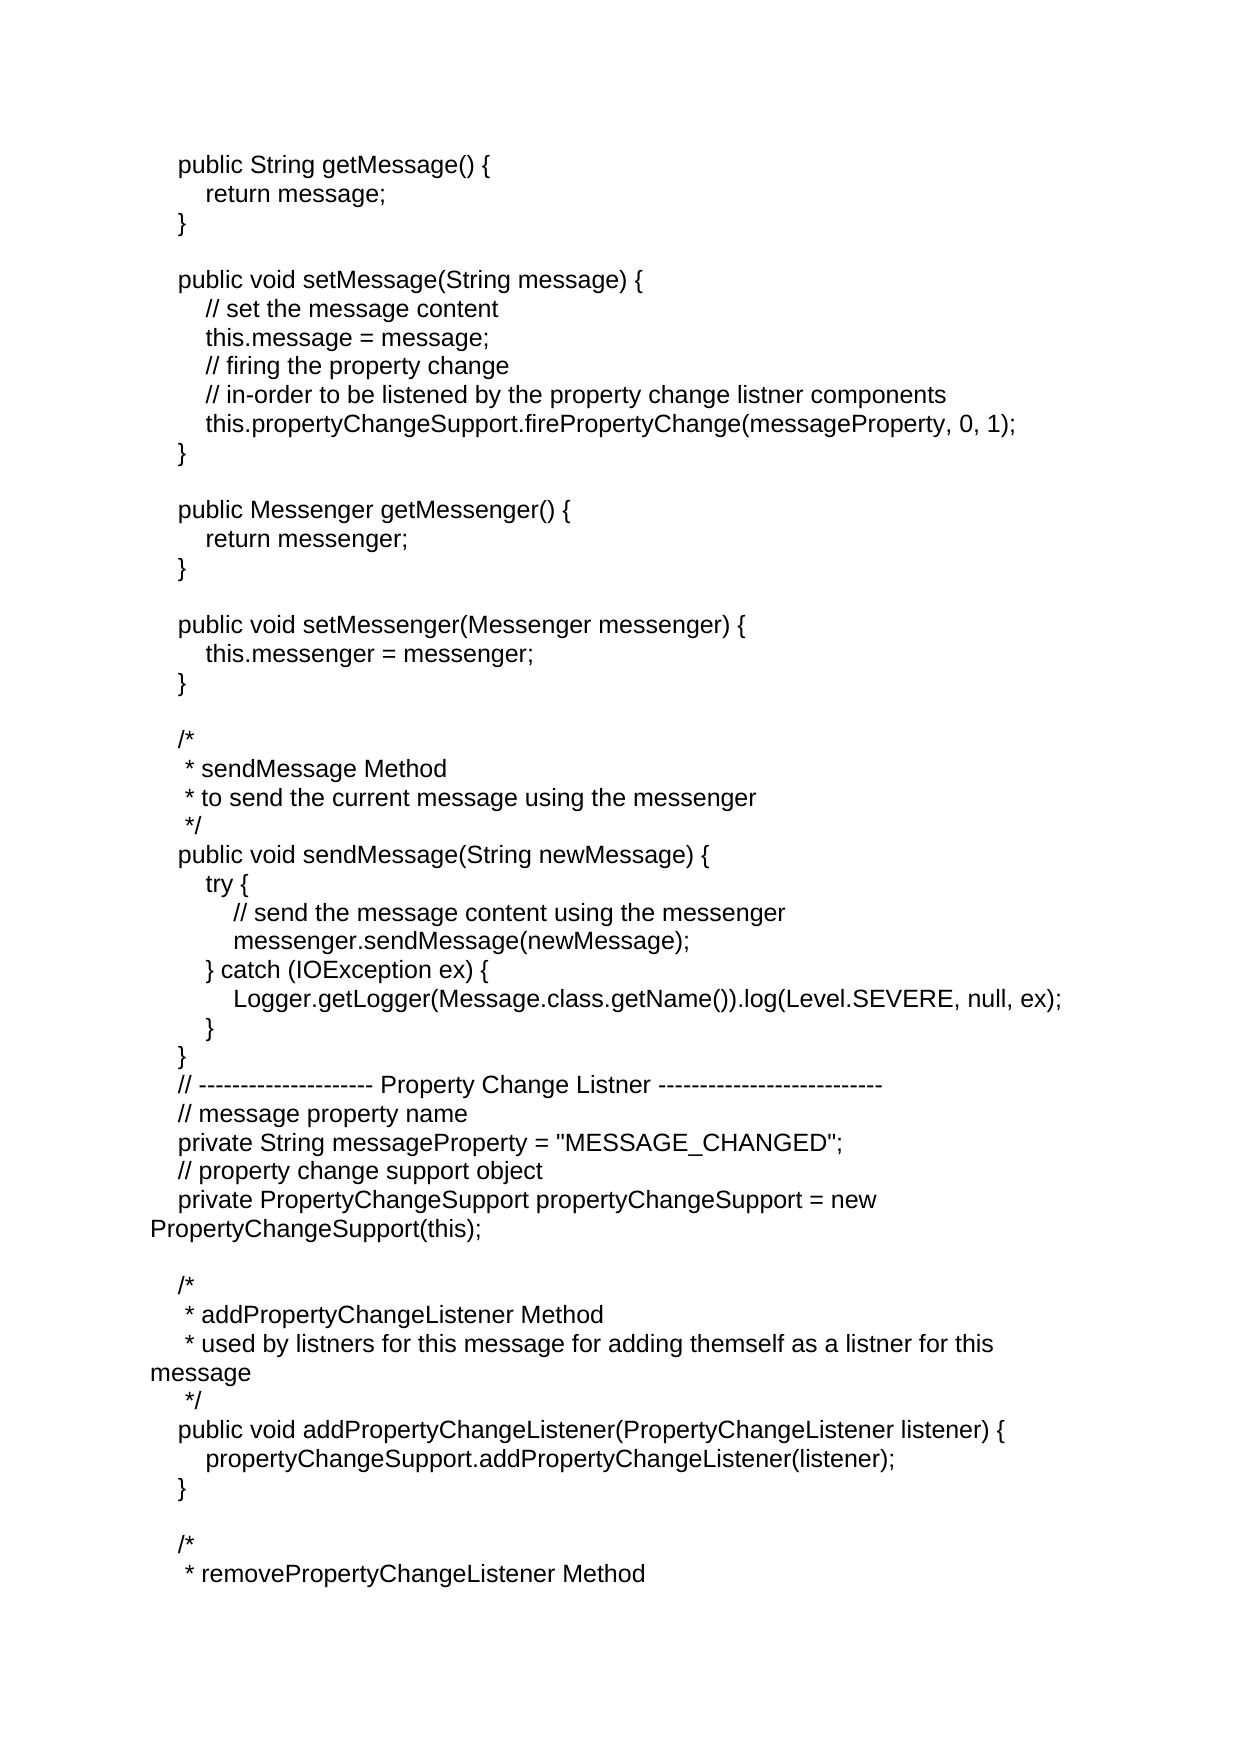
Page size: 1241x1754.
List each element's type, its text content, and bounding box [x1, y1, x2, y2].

text * used by listners for this message for adding themself as a listner for this message [150, 1329, 1090, 1386]
text } [150, 1472, 1090, 1501]
text } [150, 437, 1090, 466]
text private String messageProperty = "MESSAGE_CHANGED"; [150, 1127, 1090, 1156]
text public void sendMessage(String newMessage) { [150, 840, 1090, 869]
text } [150, 1041, 1090, 1070]
text public Messenger getMessenger() { [150, 495, 1090, 524]
text propertyChangeSupport.addPropertyChangeListener(listener); [150, 1444, 1090, 1472]
text return message; [150, 179, 1090, 207]
text private PropertyChangeSupport propertyChangeSupport = new PropertyChangeSupport(this); [150, 1185, 1090, 1242]
text this.message = message; [150, 322, 1090, 351]
text // --------------------- Property Change Listner --------------------------- [150, 1070, 1090, 1099]
text // message property name [150, 1099, 1090, 1127]
text */ [150, 811, 1090, 840]
text public void setMessenger(Messenger messenger) { [150, 610, 1090, 639]
text public String getMessage() { [150, 150, 1090, 179]
text messenger.sendMessage(newMessage); [150, 926, 1090, 955]
text } [150, 667, 1090, 696]
text return messenger; [150, 524, 1090, 552]
text } [150, 207, 1090, 236]
text // property change support object [150, 1156, 1090, 1185]
text this.propertyChangeSupport.firePropertyChange(messageProperty, 0, 1); [150, 409, 1090, 437]
text } [150, 1012, 1090, 1041]
text /* [150, 1271, 1090, 1300]
text } catch (IOException ex) { [150, 955, 1090, 984]
text // firing the property change [150, 351, 1090, 380]
text // set the message content [150, 294, 1090, 322]
text } [150, 552, 1090, 581]
text * to send the current message using the messenger [150, 782, 1090, 811]
text */ [150, 1386, 1090, 1415]
text try { [150, 869, 1090, 897]
text Logger.getLogger(Message.class.getName()).log(Level.SEVERE, null, ex); [150, 984, 1090, 1012]
text /* [150, 1530, 1090, 1559]
text public void addPropertyChangeListener(PropertyChangeListener listener) { [150, 1415, 1090, 1444]
text public void setMessage(String message) { [150, 265, 1090, 294]
text this.messenger = messenger; [150, 639, 1090, 667]
text * addPropertyChangeListener Method [150, 1300, 1090, 1329]
text * removePropertyChangeListener Method [150, 1559, 1090, 1587]
text // send the message content using the messenger [150, 897, 1090, 926]
text * sendMessage Method [150, 754, 1090, 782]
text /* [150, 725, 1090, 754]
text // in-order to be listened by the property change listner components [150, 380, 1090, 409]
